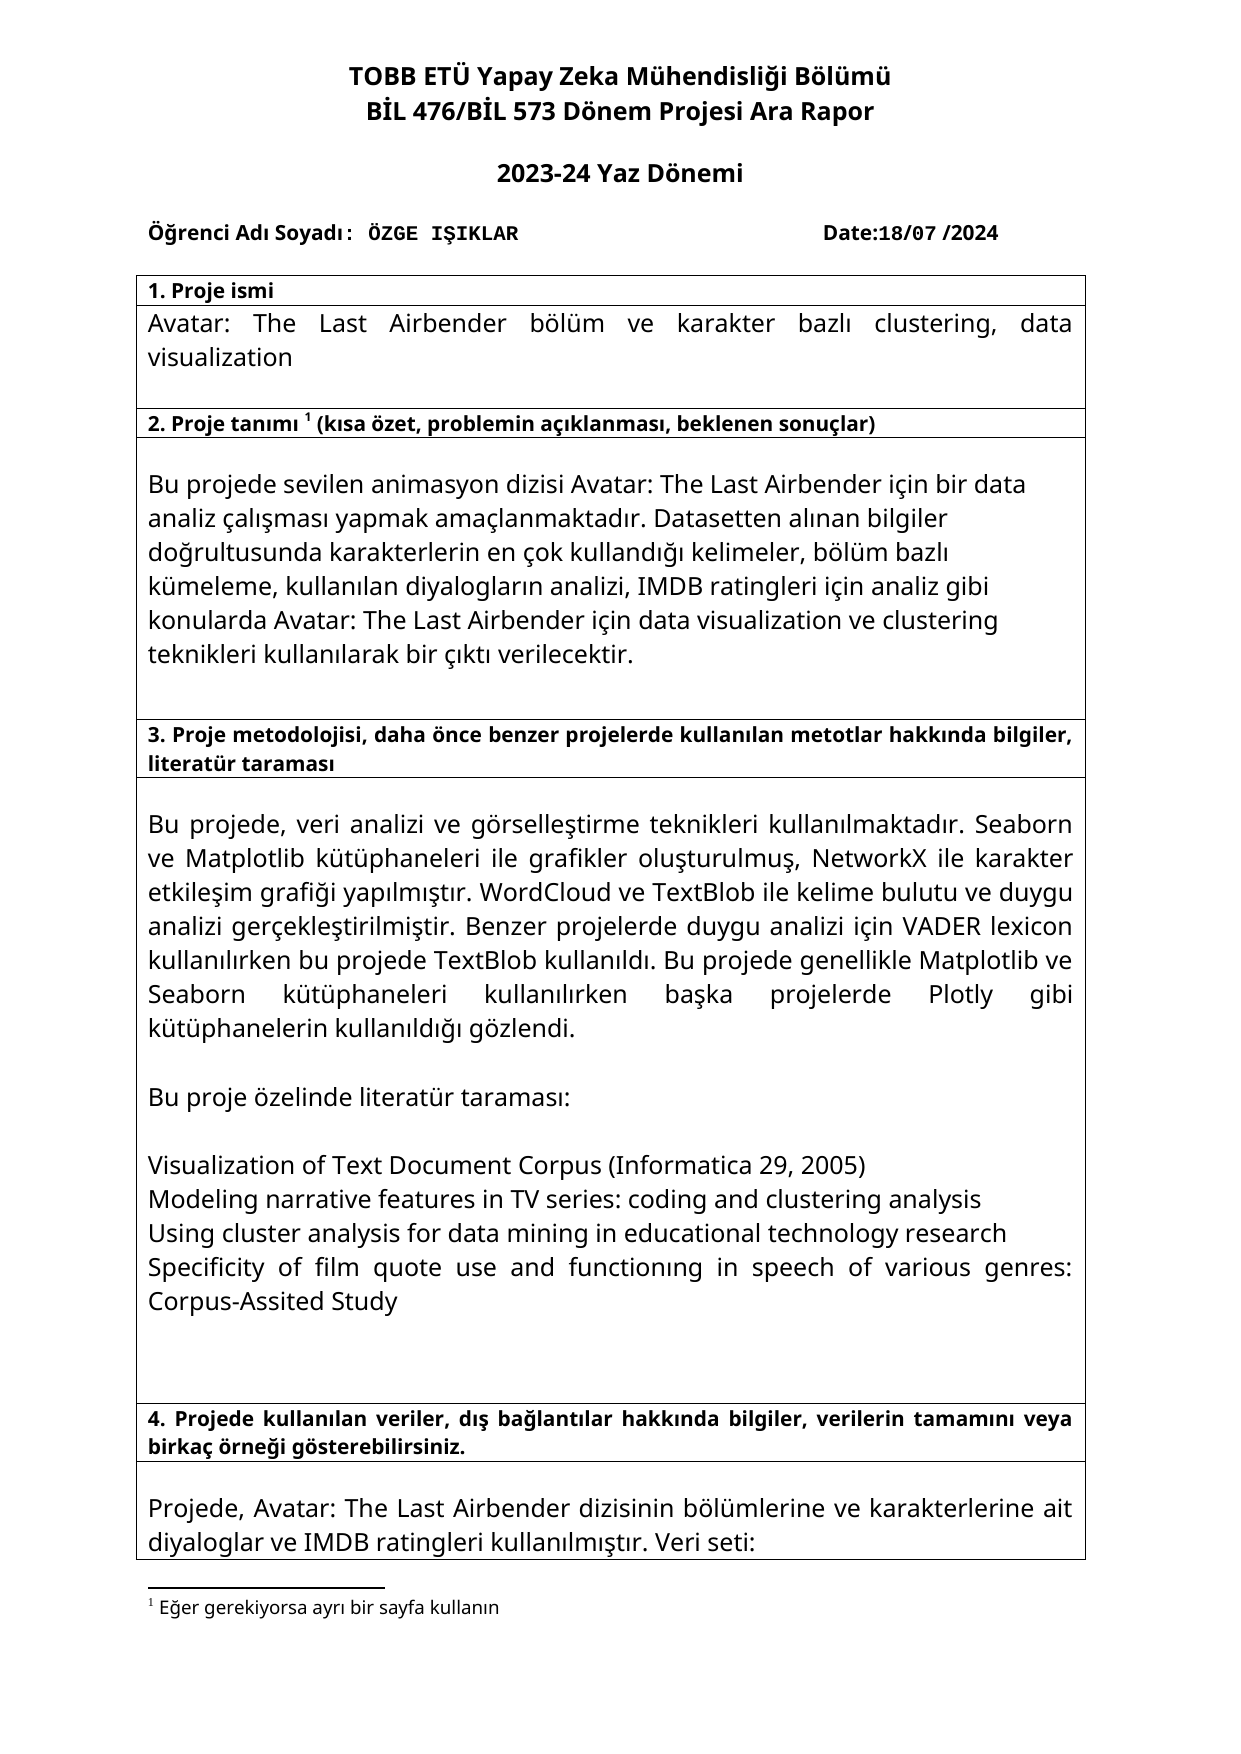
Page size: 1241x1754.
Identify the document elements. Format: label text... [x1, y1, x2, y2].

table_cell Avatar: The Last Airbender bölüm ve karakter bazlı clustering, data visualization [137, 306, 1085, 408]
text BİL 476/BİL 573 Dönem Projesi Ara Rapor [148, 93, 1092, 127]
table_cell Bu projede sevilen animasyon dizisi Avatar: The Last Airbender için bir data analiz çalışması yapmak amaçlanmaktadır. Datasetten alınan bilgiler doğrultusunda karakterlerin en çok kullandığı kelimeler, bölüm bazlı kümeleme, kullanılan diyalogların analizi, IMDB ratingleri için analiz gibi konularda Avatar: The Last Airbender için data visualization ve clustering teknikleri kullanılarak bir çıktı verilecektir. [137, 438, 1085, 719]
table_cell Bu projede, veri analizi ve görselleştirme teknikleri kullanılmaktadır. Seaborn ve Matplotlib kütüphaneleri ile grafikler oluşturulmuş, NetworkX ile karakter etkileşim grafiği yapılmıştır. WordCloud ve TextBlob ile kelime bulutu ve duygu analizi gerçekleştirilmiştir. Benzer projelerde duygu analizi için VADER lexicon kullanılırken bu projede TextBlob kullanıldı. Bu projede genellikle Matplotlib ve Seaborn kütüphaneleri kullanılırken başka projelerde Plotly gibi kütüphanelerin kullanıldığı gözlendi. Bu proje özelinde literatür taraması: Visualization of Text Document Corpus (Informatica 29, 2005) Modeling narrative features in TV series: coding and clustering analysis Using cluster analysis for data mining in educational technology research Specificity of film quote use and functionıng in speech of various genres: Corpus-Assited Study [137, 778, 1085, 1403]
text 2023-24 Yaz Dönemi [148, 156, 1092, 190]
subtitle TOBB ETÜ Yapay Zeka Mühendisliği Bölümü [148, 59, 1092, 93]
table_cell 2. Proje tanımı (kısa özet, problemin açıklanması, beklenen sonuçlar) [137, 409, 1085, 437]
table_cell 4. Projede kullanılan veriler, dış bağlantılar hakkında bilgiler, verilerin tamamını veya birkaç örneği gösterebilirsiniz. [137, 1404, 1085, 1461]
text Öğrenci Adı Soyadı: ÖZGE IŞIKLAR Date:18/07 /2024 [148, 190, 1092, 247]
table_header 1. Proje ismi [137, 276, 1085, 304]
table_cell 3. Proje metodolojisi, daha önce benzer projelerde kullanılan metotlar hakkında bilgiler, literatür taraması [137, 720, 1085, 777]
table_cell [137, 1462, 1085, 1558]
